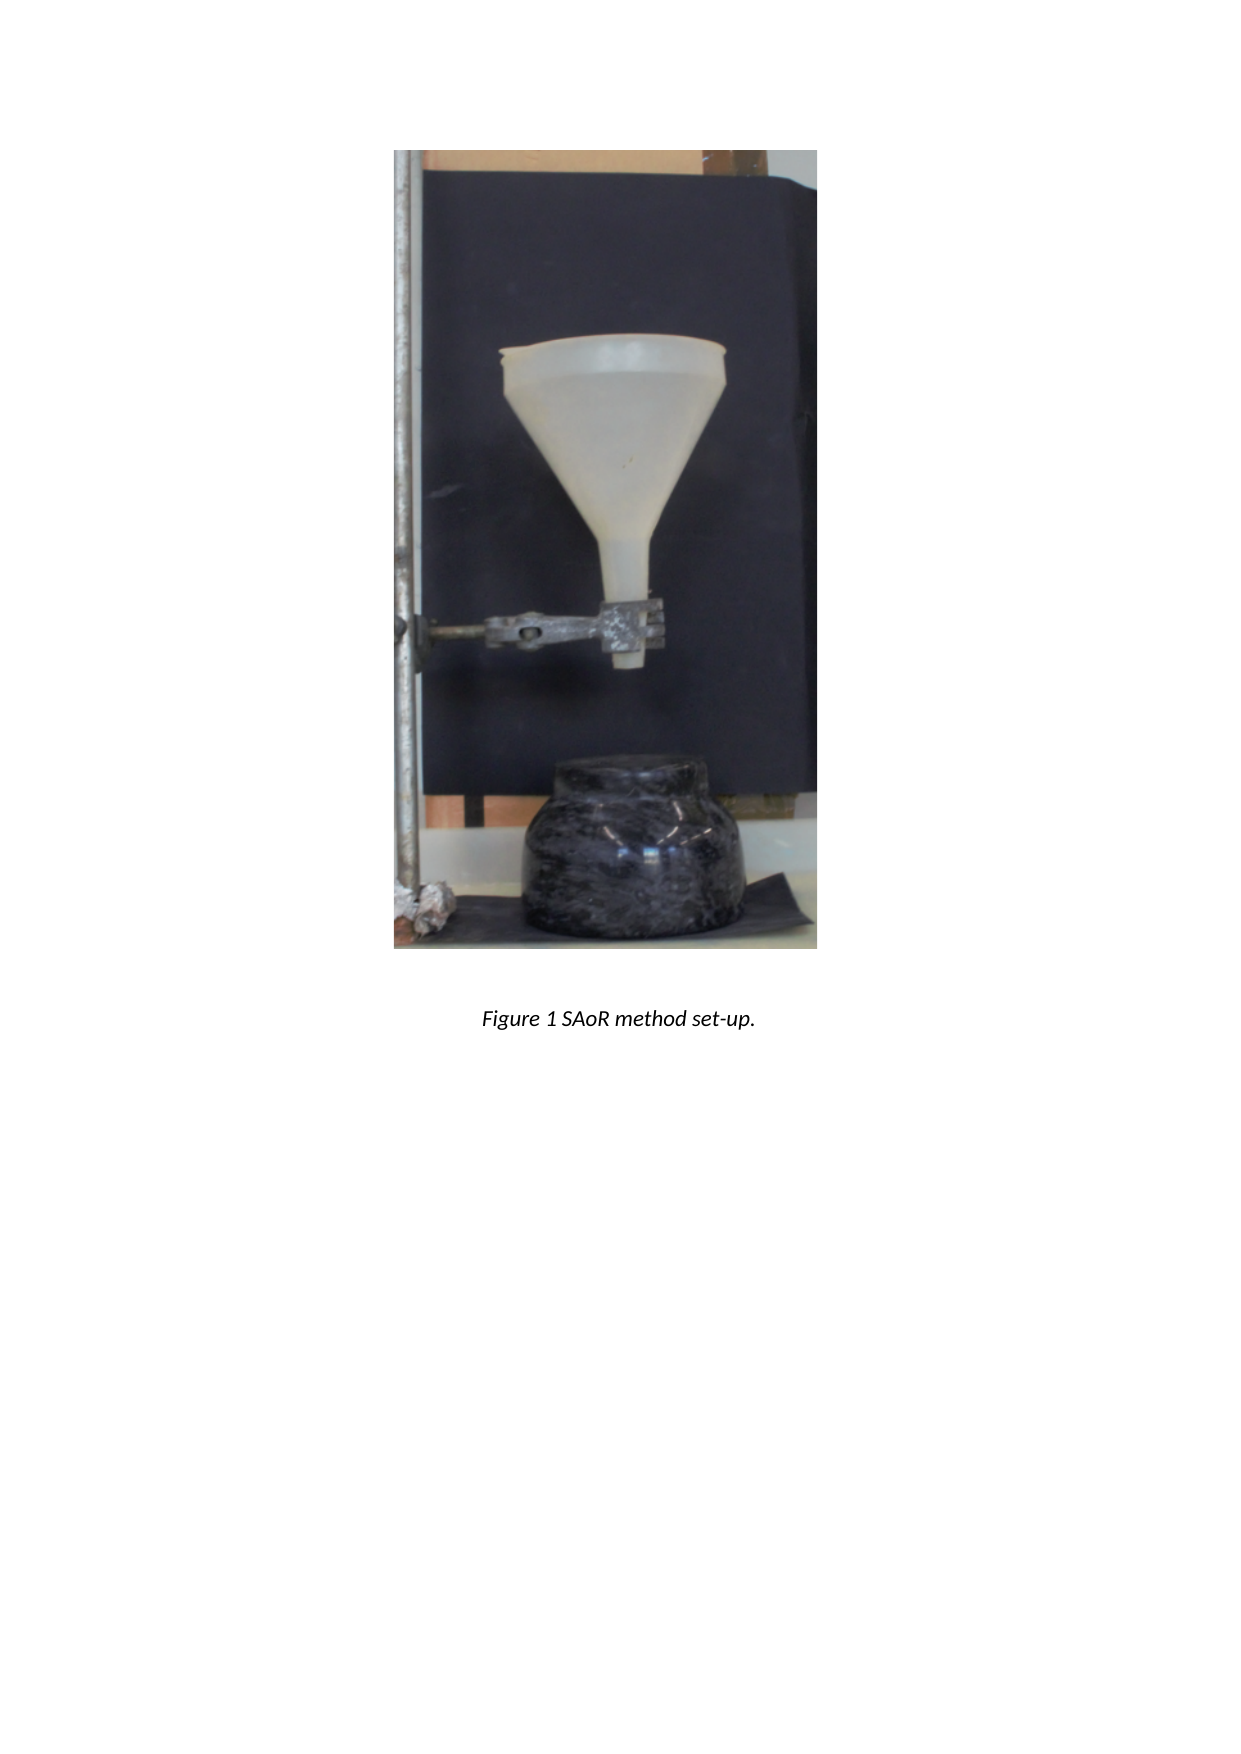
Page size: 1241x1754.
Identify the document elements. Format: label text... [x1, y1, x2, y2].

picture [393, 150, 818, 949]
text Figure 1 SAoR method set-up. [150, 1004, 1090, 1032]
